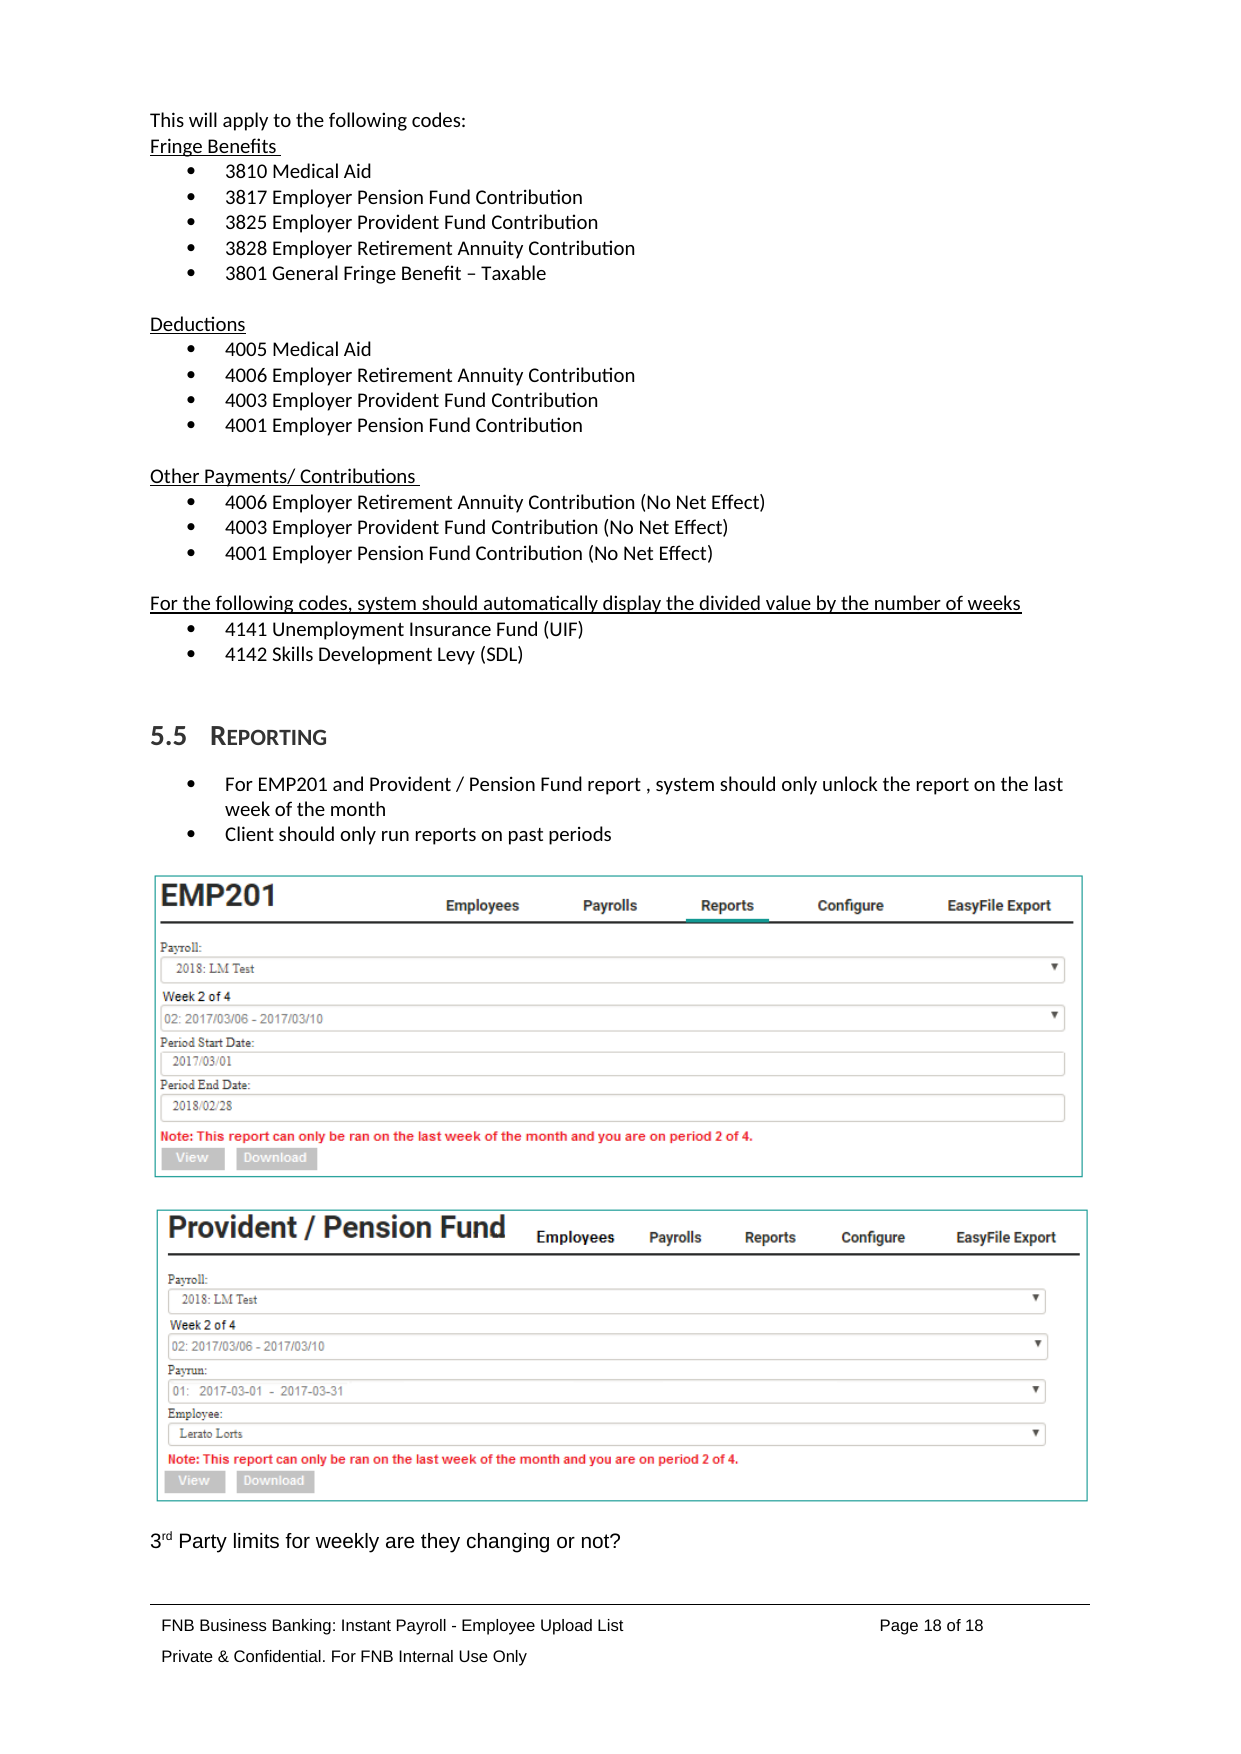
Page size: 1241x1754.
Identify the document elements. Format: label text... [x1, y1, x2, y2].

text Other Payments/ Contributions [150, 463, 1090, 489]
list 4142 Skills Development Levy (SDL) [187, 641, 1090, 667]
list 4005 Medical Aid [187, 336, 1090, 362]
text For the following codes, system should automatically display the divided value by the number of weeks [150, 591, 1090, 616]
subtitle Reporting [150, 717, 1090, 753]
text This will apply to the following codes: [150, 108, 1090, 133]
list 3801 General Fringe Benefit – Taxable [187, 260, 1090, 286]
list 4003 Employer Provident Fund Contribution (No Net Effect) [187, 514, 1090, 540]
list 3817 Employer Pension Fund Contribution [187, 184, 1090, 209]
list 4003 Employer Provident Fund Contribution [187, 387, 1090, 413]
list 3810 Medical Aid [187, 158, 1090, 184]
list For EMP201 and Provident / Pension Fund report , system should only unlock the report on the last week of the month [187, 771, 1090, 822]
picture [150, 1205, 1090, 1505]
list 4001 Employer Pension Fund Contribution (No Net Effect) [187, 540, 1090, 565]
list 4141 Unemployment Insurance Fund (UIF) [187, 616, 1090, 641]
list 3828 Employer Retirement Annuity Contribution [187, 235, 1090, 260]
text Fringe Benefits [150, 133, 1090, 158]
list 4006 Employer Retirement Annuity Contribution (No Net Effect) [187, 489, 1090, 514]
picture [150, 872, 1091, 1182]
list 3825 Employer Provident Fund Contribution [187, 209, 1090, 235]
list 4001 Employer Pension Fund Contribution [187, 413, 1090, 438]
list Client should only run reports on past periods [187, 822, 1090, 847]
text 3rd Party limits for weekly are they changing or not? [150, 1529, 1090, 1553]
list 4006 Employer Retirement Annuity Contribution [187, 362, 1090, 387]
text Deductions [150, 311, 1090, 336]
